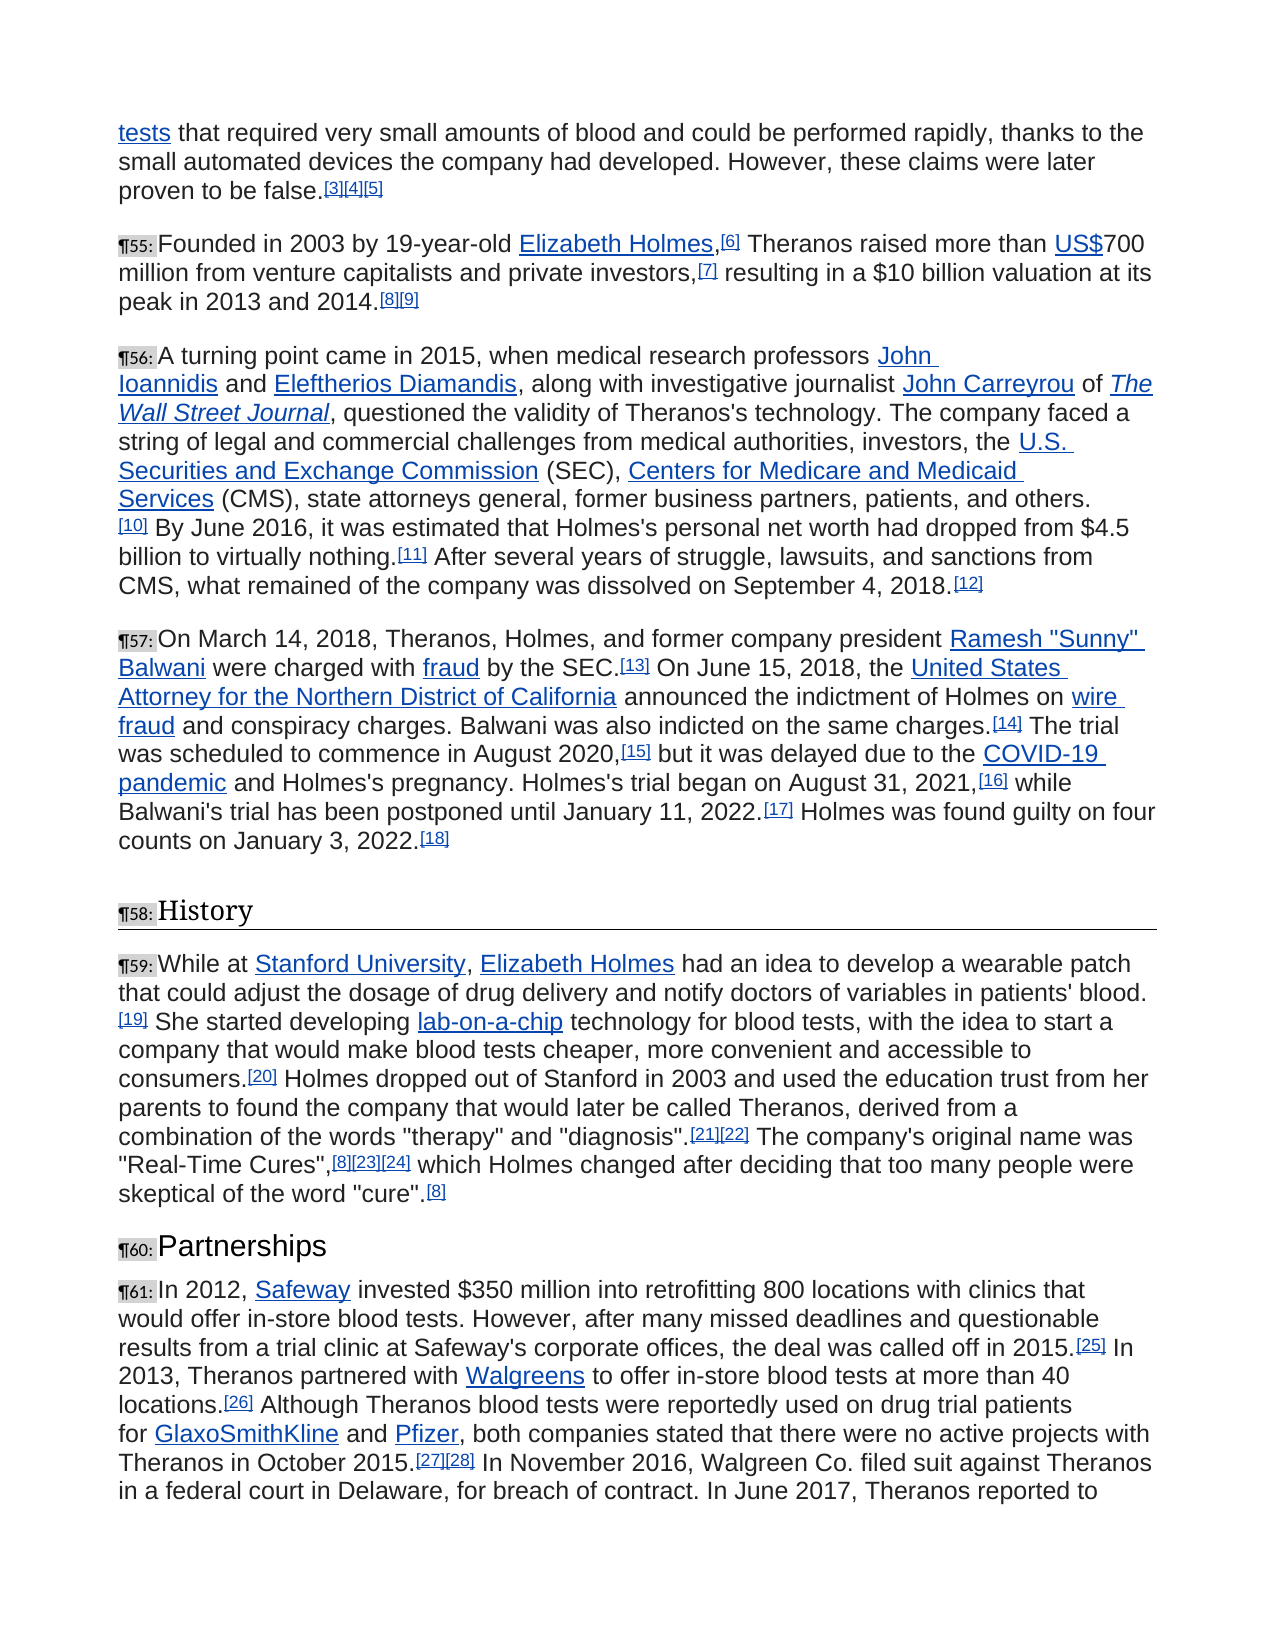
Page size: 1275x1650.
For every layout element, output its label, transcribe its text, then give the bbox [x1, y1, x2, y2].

subtitle ¶58: History [118, 892, 1157, 929]
text ¶56: A turning point came in 2015, when medical research professors John Ioannidis and Eleftherios Diamandis, along with investigative journalist John Carreyrou of The Wall Street Journal, questioned the validity of Theranos's technology. The company faced a string of legal and commercial challenges from medical authorities, investors, the U.S. Securities and Exchange Commission (SEC), Centers for Medicare and Medicaid Services (CMS), state attorneys general, former business partners, patients, and others.[10] By June 2016, it was estimated that Holmes's personal net worth had dropped from $4.5 billion to virtually nothing.[11] After several years of struggle, lawsuits, and sanctions from CMS, what remained of the company was dissolved on September 4, 2018.[12] [118, 341, 1157, 599]
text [118, 118, 1157, 204]
subtitle ¶60: Partnerships [118, 1228, 1157, 1263]
text ¶59: While at Stanford University, Elizabeth Holmes had an idea to develop a wearable patch that could adjust the dosage of drug delivery and notify doctors of variables in patients' blood.[19] She started developing lab-on-a-chip technology for blood tests, with the idea to start a company that would make blood tests cheaper, more convenient and accessible to consumers.[20] Holmes dropped out of Stanford in 2003 and used the education trust from her parents to found the company that would later be called Theranos, derived from a combination of the words "therapy" and "diagnosis".[21][22] The company's original name was "Real-Time Cures",[8][23][24] which Holmes changed after deciding that too many people were skeptical of the word "cure".[8] [118, 949, 1157, 1208]
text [118, 1275, 1157, 1505]
text ¶57: On March 14, 2018, Theranos, Holmes, and former company president Ramesh "Sunny" Balwani were charged with fraud by the SEC.[13] On June 15, 2018, the United States Attorney for the Northern District of California announced the indictment of Holmes on wire fraud and conspiracy charges. Balwani was also indicted on the same charges.[14] The trial was scheduled to commence in August 2020,[15] but it was delayed due to the COVID-19 pandemic and Holmes's pregnancy. Holmes's trial began on August 31, 2021,[16] while Balwani's trial has been postponed until January 11, 2022.[17] Holmes was found guilty on four counts on January 3, 2022.[18] [118, 624, 1157, 854]
text ¶55: Founded in 2003 by 19-year-old Elizabeth Holmes,[6] Theranos raised more than US$700 million from venture capitalists and private investors,[7] resulting in a $10 billion valuation at its peak in 2013 and 2014.[8][9] [118, 229, 1157, 316]
